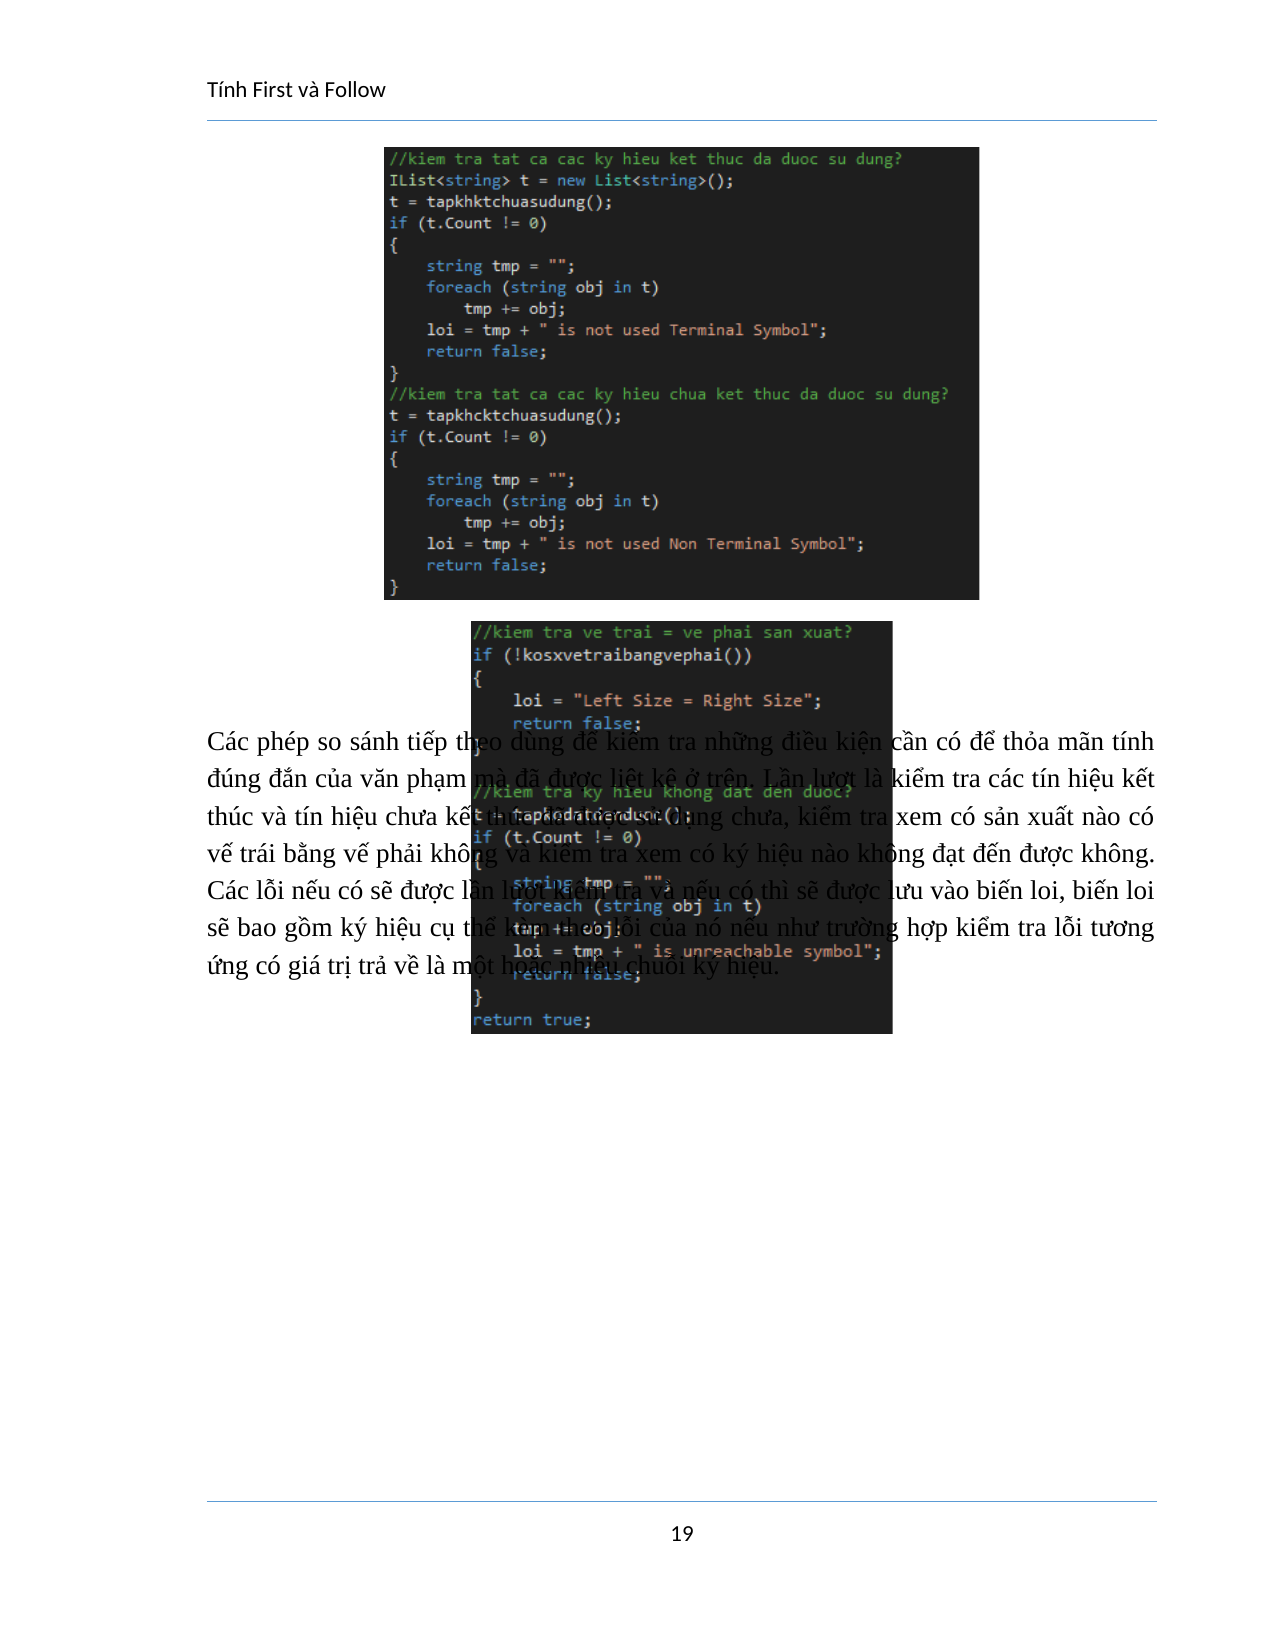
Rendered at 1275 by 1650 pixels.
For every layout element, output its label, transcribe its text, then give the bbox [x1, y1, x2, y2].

text Các phép so sánh tiếp theo dùng để kiểm tra những điều kiện cần có để thỏa mãn tính đúng đắn của văn phạm mà đã được liệt kê ở trên. Lần lượt là kiểm tra các tín hiệu kết thúc và tín hiệu chưa kết thúc đã được sử dụng chưa, kiểm tra xem có sản xuất nào có vế trái bằng vế phải không và kiểm tra xem có ký hiệu nào không đạt đến được không. Các lỗi nếu có sẽ được lần lượt kiểm tra và nếu có thì sẽ được lưu vào biến loi, biến loi sẽ bao gồm ký hiệu cụ thể kèm theo lỗi của nó nếu như trường hợp kiểm tra lỗi tương ứng có giá trị trả về là một hoặc nhiều chuỗi ký hiệu. [207, 725, 471, 980]
picture [384, 147, 980, 600]
text Các phép so sánh tiếp theo dùng để kiểm tra những điều kiện cần có để thỏa mãn tính đúng đắn của văn phạm mà đã được liệt kê ở trên. Lần lượt là kiểm tra các tín hiệu kết thúc và tín hiệu chưa kết thúc đã được sử dụng chưa, kiểm tra xem có sản xuất nào có vế trái bằng vế phải không và kiểm tra xem có ký hiệu nào không đạt đến được không. Các lỗi nếu có sẽ được lần lượt kiểm tra và nếu có thì sẽ được lưu vào biến loi, biến loi sẽ bao gồm ký hiệu cụ thể kèm theo lỗi của nó nếu như trường hợp kiểm tra lỗi tương ứng có giá trị trả về là một hoặc nhiều chuỗi ký hiệu. [893, 725, 1157, 980]
picture [471, 621, 893, 1034]
